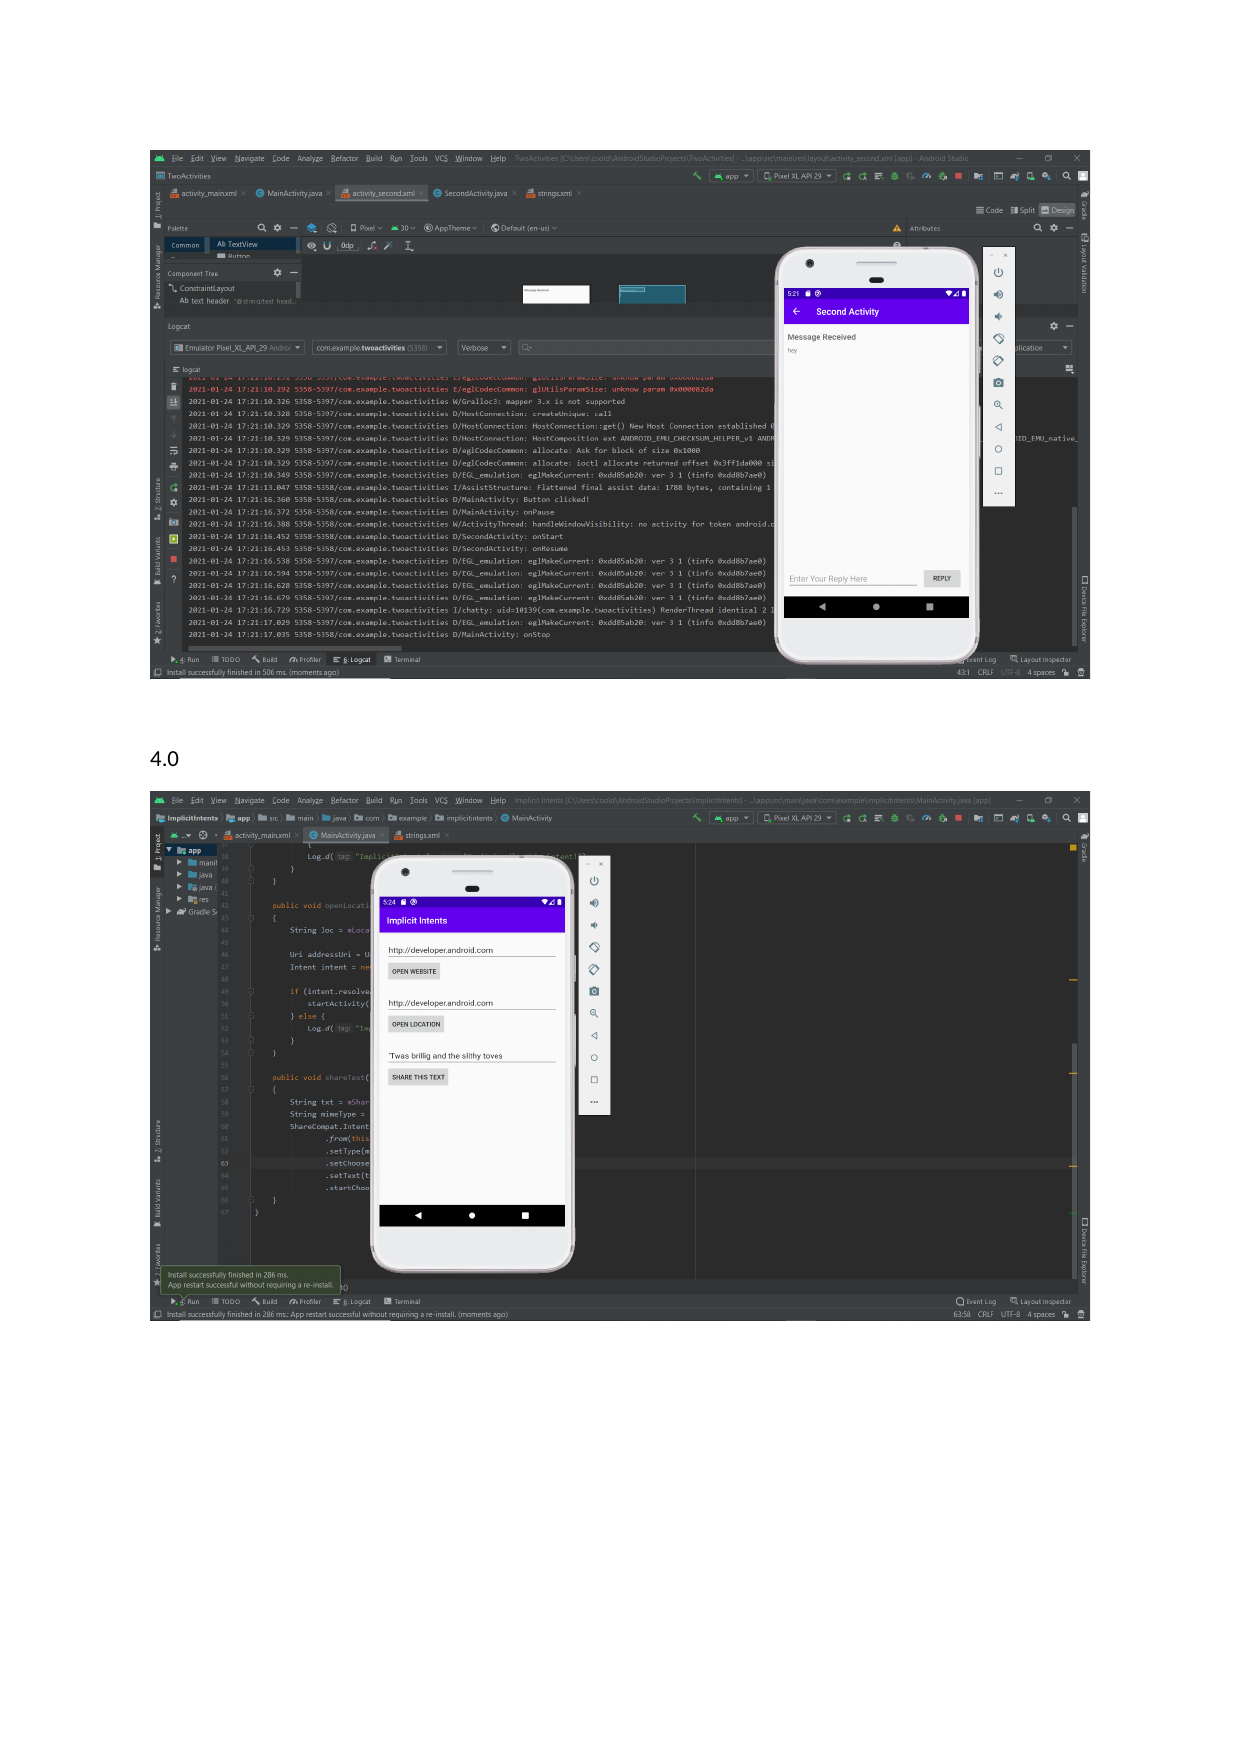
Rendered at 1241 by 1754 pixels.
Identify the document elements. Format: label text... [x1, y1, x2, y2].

picture [150, 791, 1091, 1321]
text 4.0 [150, 744, 1090, 773]
picture [150, 150, 1091, 679]
